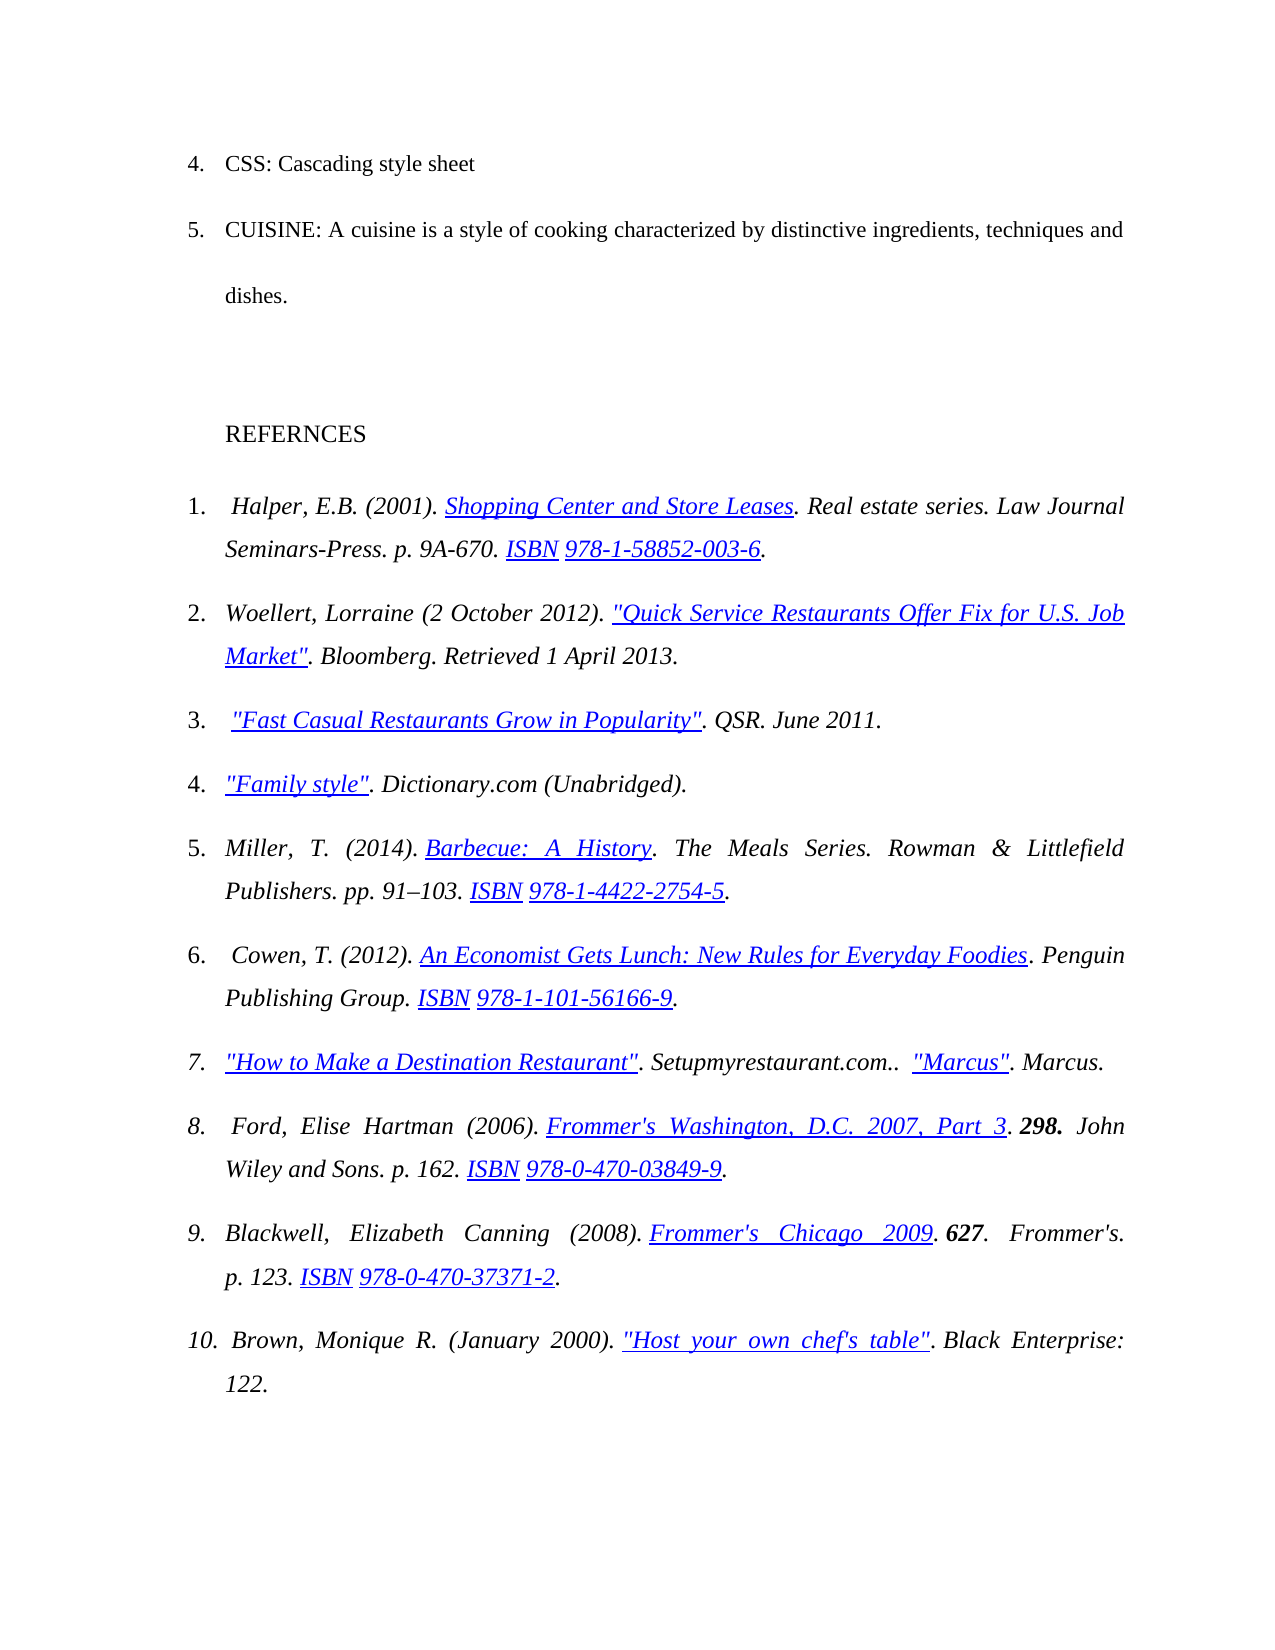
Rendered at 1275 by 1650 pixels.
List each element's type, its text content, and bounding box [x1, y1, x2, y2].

list Halper, E.B. (2001). Shopping Center and Store Leases. Real estate series. Law Journal Seminars-Press. p. 9A-670. ISBN 978-1-58852-003-6. [187, 491, 1125, 563]
list "How to Make a Destination Restaurant". Setupmyrestaurant.com.. "Marcus". Marcus. [187, 1047, 1125, 1076]
list Ford, Elise Hartman (2006). Frommer's Washington, D.C. 2007, Part 3. 298. John Wiley and Sons. p. 162. ISBN 978-0-470-03849-9. [187, 1111, 1125, 1183]
list Blackwell, Elizabeth Canning (2008). Frommer's Chicago 2009. 627. Frommer's. p. 123. ISBN 978-0-470-37371-2. [187, 1218, 1125, 1290]
list "Fast Casual Restaurants Grow in Popularity". QSR. June 2011. [187, 705, 1125, 734]
list "Family style". Dictionary.com (Unabridged). [187, 769, 1125, 798]
list Brown, Monique R. (January 2000). "Host your own chef's table". Black Enterprise: 122. [187, 1326, 1125, 1397]
text REFERNCES [225, 419, 1125, 448]
list Woellert, Lorraine (2 October 2012). "Quick Service Restaurants Offer Fix for U.S. Job Market". Bloomberg. Retrieved 1 April 2013. [187, 598, 1125, 670]
list Cowen, T. (2012). An Economist Gets Lunch: New Rules for Everyday Foodies. Penguin Publishing Group. ISBN 978-1-101-56166-9. [187, 940, 1125, 1012]
list CUISINE: A cuisine is a style of cooking characterized by distinctive ingredients, techniques and dishes. [187, 216, 1125, 308]
list CSS: Cascading style sheet [187, 150, 1125, 176]
list Miller, T. (2014). Barbecue: A History. The Meals Series. Rowman & Littlefield Publishers. pp. 91–103. ISBN 978-1-4422-2754-5. [187, 833, 1125, 905]
